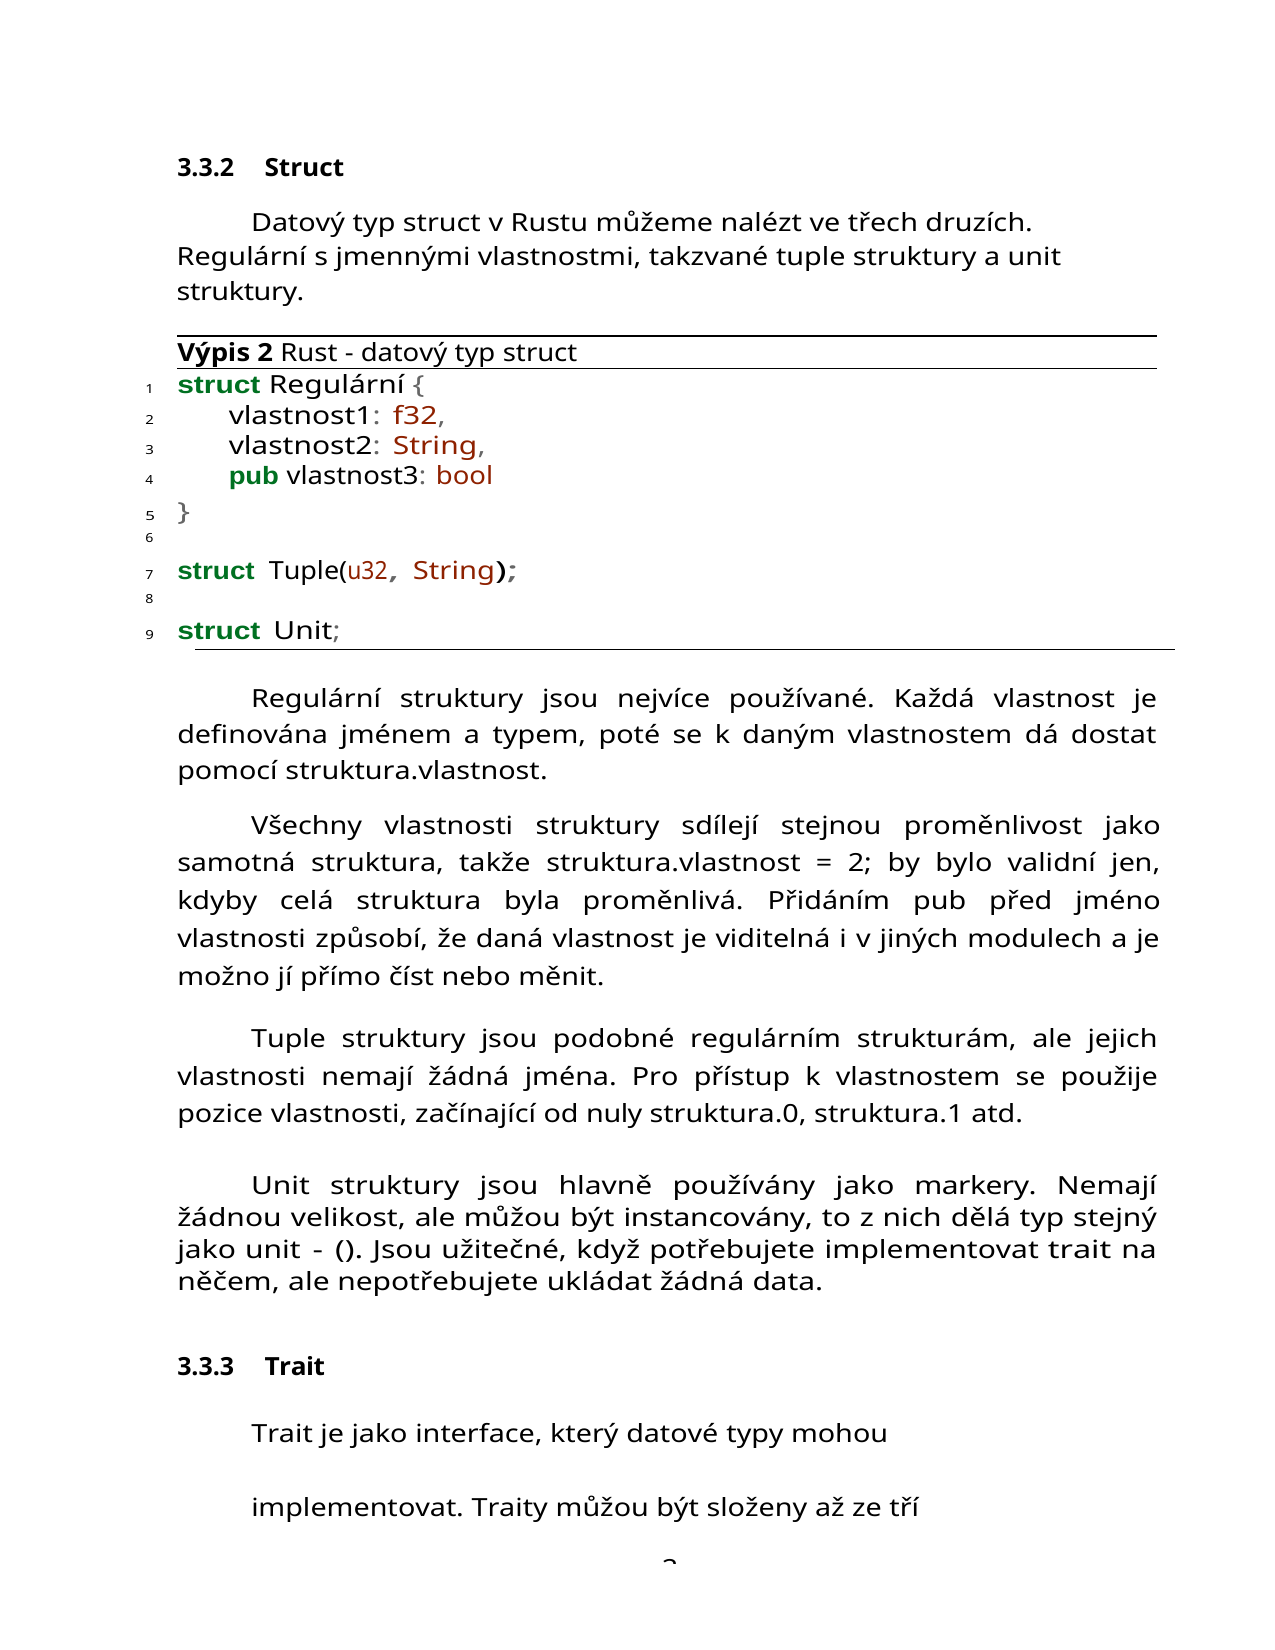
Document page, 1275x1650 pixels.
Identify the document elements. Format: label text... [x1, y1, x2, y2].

text Regulární struktury jsou nejvíce používané. Každá vlastnost je definována jménem a typem, poté se k daným vlastnostem dá dostat pomocí struktura.vlastnost. [177, 680, 1157, 786]
text Unit struktury jsou hlavně používány jako markery. Nemají žádnou velikost, ale můžou být instancovány, to z nich dělá typ stejný jako unit - (). Jsou užitečné, když potřebujete implementovat trait na něčem, ale nepotřebujete ukládat žádná data. [177, 1169, 1157, 1298]
text Tuple struktury jsou podobné regulárním strukturám, ale jejich vlastnosti nemají žádná jména. Pro přístup k vlastnostem se použije pozice vlastnosti, začínající od nuly struktura.0, struktura.1 atd. [177, 1017, 1158, 1130]
text Výpis 2 Rust - datový typ struct [177, 335, 1177, 367]
text Všechny vlastnosti struktury sdílejí stejnou proměnlivost jako samotná struktura, takže struktura.vlastnost = 2; by bylo validní jen, kdyby celá struktura byla proměnlivá. Přidáním pub před jméno vlastnosti způsobí, že daná vlastnost je viditelná i v jiných modulech a je možno jí přímo číst nebo měnit. [177, 804, 1161, 992]
text 2 vlastnost1: f32, [145, 400, 1177, 431]
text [251, 1416, 978, 1523]
text Datový typ struct v Rustu můžeme nalézt ve třech druzích. Regulární s jmennými vlastnostmi, takzvané tuple struktury a unit struktury. [176, 204, 1157, 307]
text 7 struct Tuple(u32, String); [145, 546, 1177, 588]
text 5 } [145, 491, 1177, 527]
text 1 struct Regulární { [145, 367, 1177, 400]
text 8 [145, 593, 1177, 606]
subtitle Struct [177, 149, 1177, 183]
text 9 struct Unit; [145, 606, 1177, 648]
text 4 pub vlastnost3: bool [145, 461, 1177, 491]
subtitle Trait [177, 1349, 1177, 1383]
text 3 vlastnost2: String, [145, 431, 1177, 461]
text 6 [145, 532, 1177, 546]
